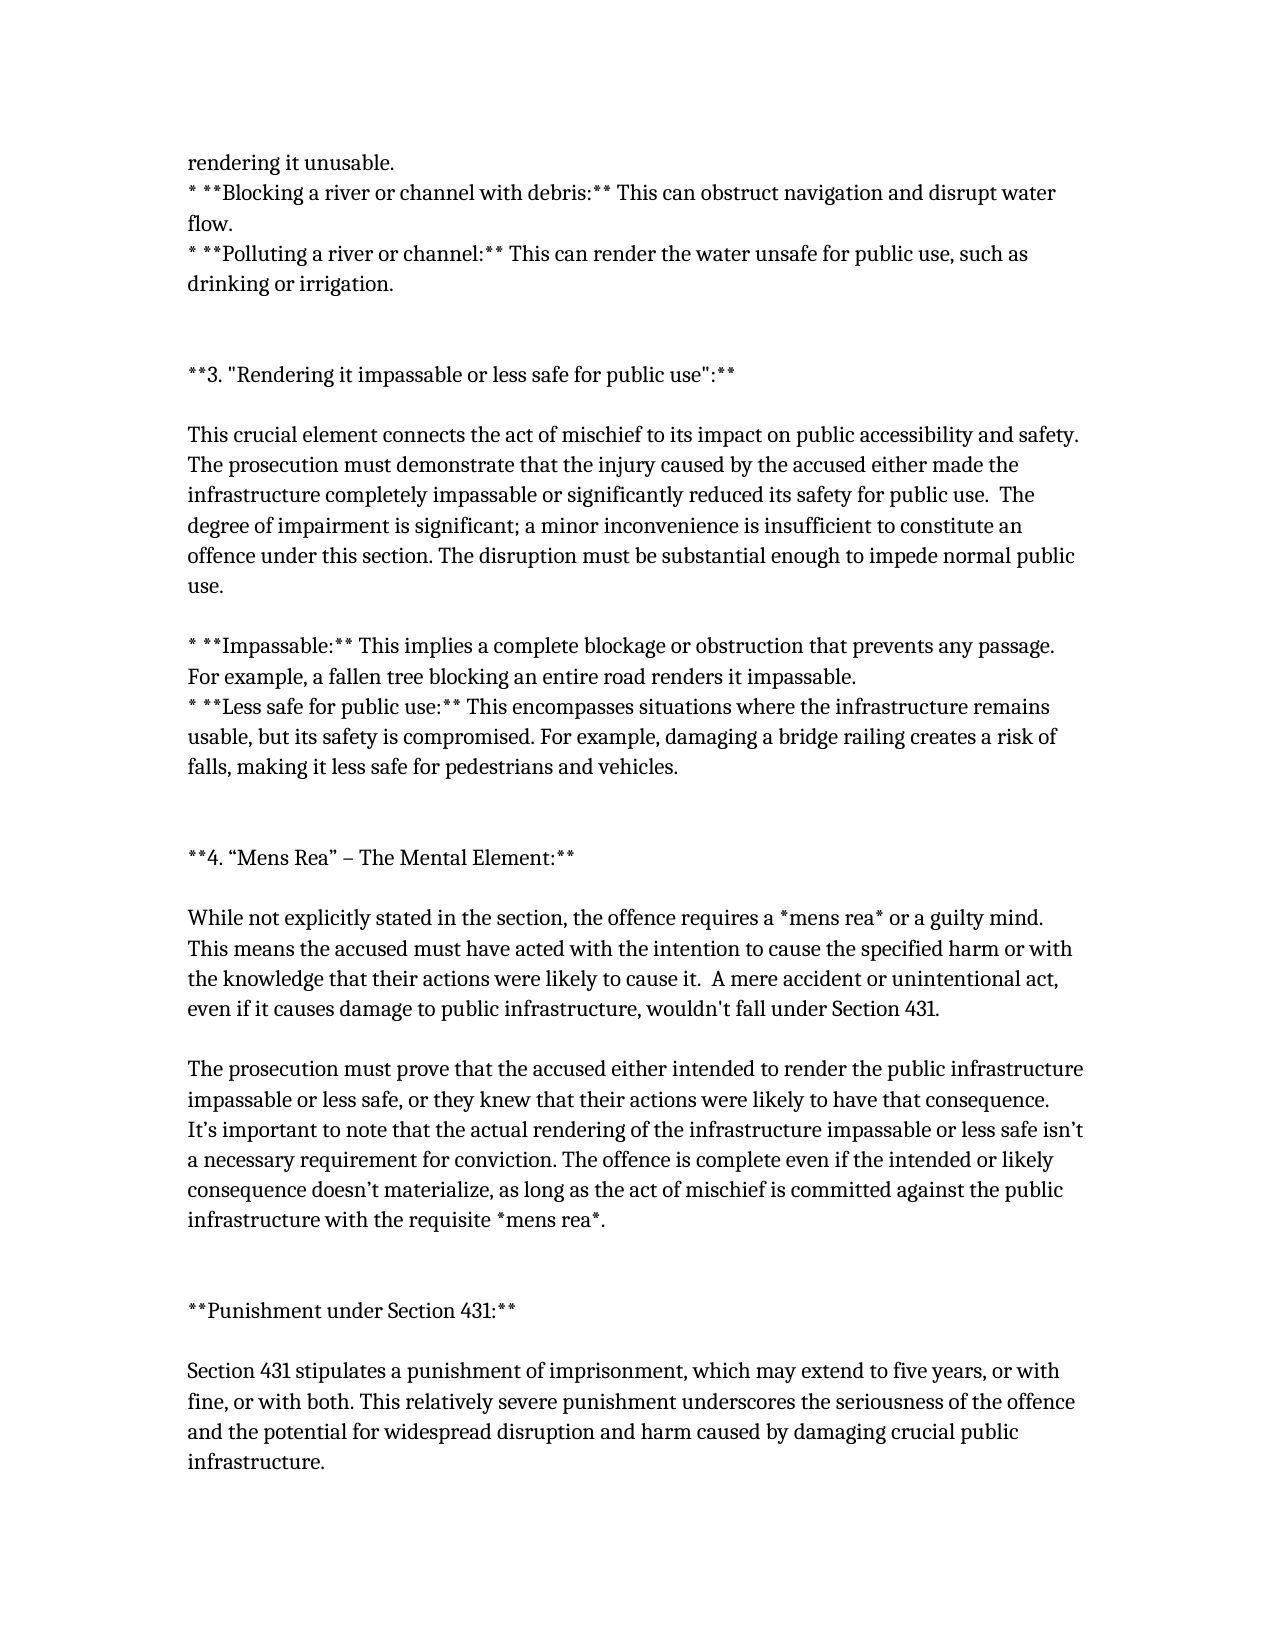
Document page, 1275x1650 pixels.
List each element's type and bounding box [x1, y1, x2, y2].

text [187, 150, 1087, 1475]
